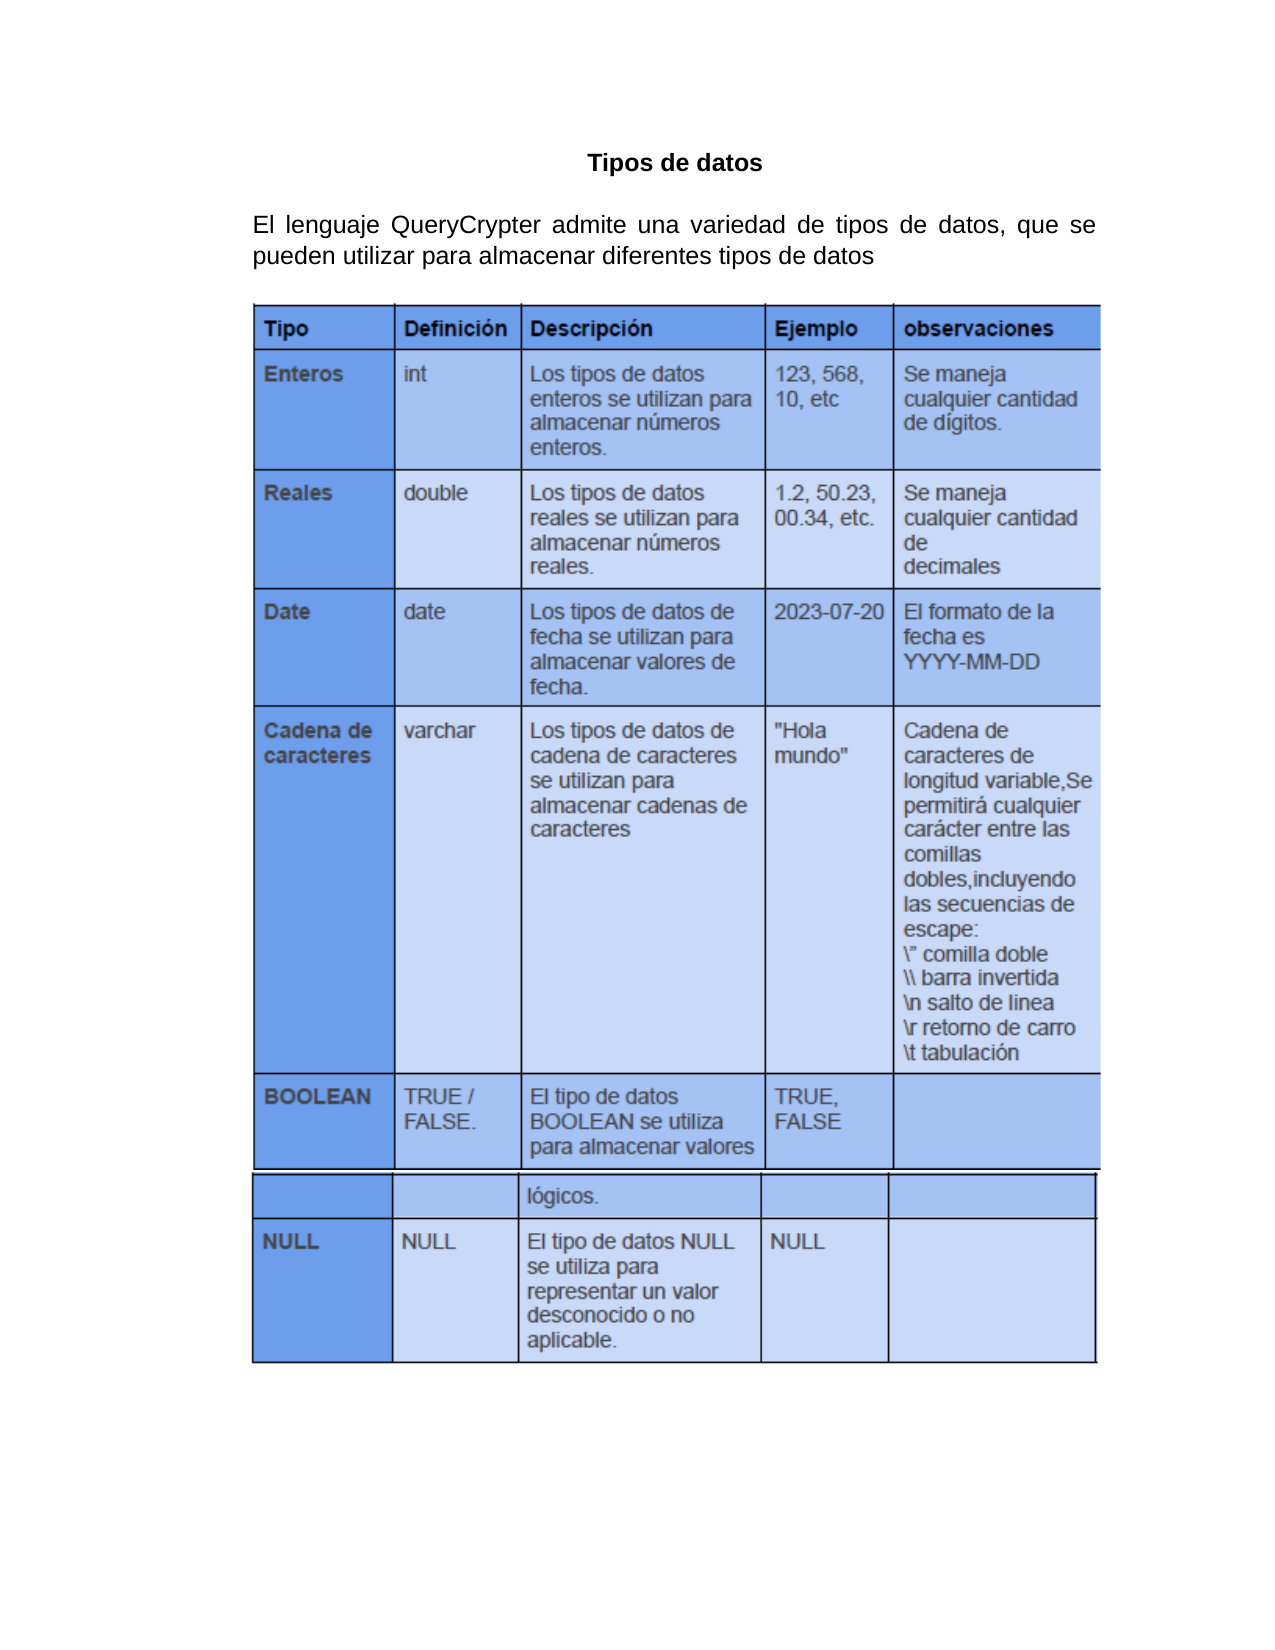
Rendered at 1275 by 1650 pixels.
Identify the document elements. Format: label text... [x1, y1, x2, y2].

picture [246, 1172, 1098, 1365]
list Tipos de datos [252, 148, 1098, 176]
list El lenguaje QueryCrypter admite una variedad de tipos de datos, que se pueden utilizar para almacenar diferentes tipos de datos [252, 210, 1098, 269]
picture [252, 302, 1101, 1170]
